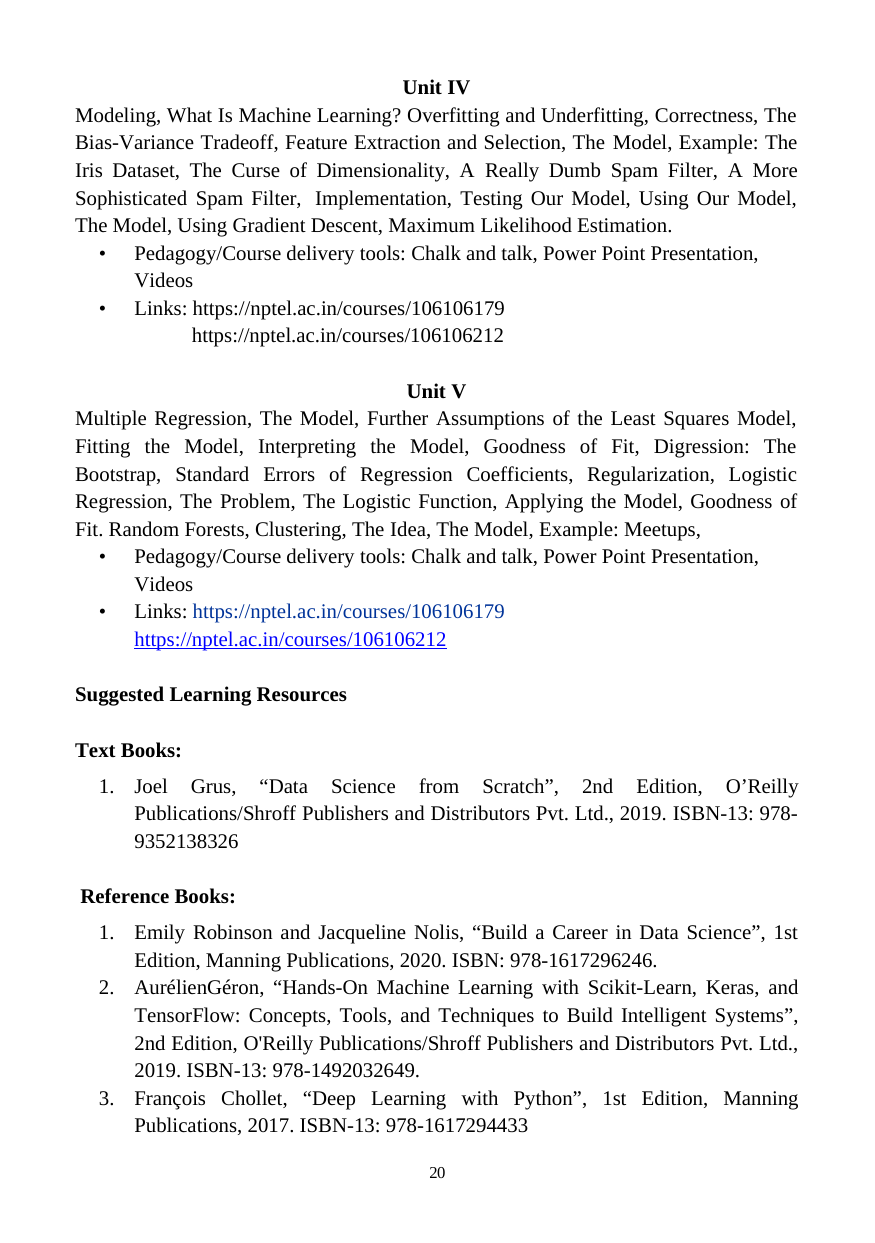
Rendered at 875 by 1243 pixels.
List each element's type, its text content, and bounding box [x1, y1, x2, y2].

text Suggested Learning Resources [75, 682, 799, 706]
list Links: https://nptel.ac.in/courses/106106179 https://nptel.ac.in/courses/106106212 [99, 599, 799, 651]
text Reference Books: [75, 884, 799, 908]
list Pedagogy/Course delivery tools: Chalk and talk, Power Point Presentation, Videos [99, 544, 799, 596]
text Modeling, What Is Machine Learning? Overfitting and Underfitting, Correctness, The Bias-Variance Tradeoff, Feature Extraction and Selection, The Model, Example: The Iris Dataset, The Curse of Dimensionality, A Really Dumb Spam Filter, A More Sophisticated Spam Filter, Implementation, Testing Our Model, Using Our Model, The Model, Using Gradient Descent, Maximum Likelihood Estimation. [75, 103, 798, 237]
list Links: https://nptel.ac.in/courses/106106179 [99, 296, 799, 320]
list Pedagogy/Course delivery tools: Chalk and talk, Power Point Presentation, Videos [99, 241, 799, 292]
list Emily Robinson and Jacqueline Nolis, “Build a Career in Data Science”, 1st Edition, Manning Publications, 2020. ISBN: 978-1617296246. [99, 920, 799, 972]
list François Chollet, “Deep Learning with Python”, 1st Edition, Manning Publications, 2017. ISBN-13: 978-1617294433 [99, 1086, 799, 1137]
text Multiple Regression, The Model, Further Assumptions of the Least Squares Model, Fitting the Model, Interpreting the Model, Goodness of Fit, Digression: The Bootstrap, Standard Errors of Regression Coefficients, Regularization, Logistic Regression, The Problem, The Logistic Function, Applying the Model, Goodness of Fit. Random Forests, Clustering, The Idea, The Model, Example: Meetups, [75, 406, 798, 541]
list https://nptel.ac.in/courses/106106212 [99, 323, 799, 347]
text Text Books: [75, 737, 799, 762]
list Joel Grus, “Data Science from Scratch”, 2nd Edition, O’Reilly Publications/Shroff Publishers and Distributors Pvt. Ltd., 2019. ISBN-13: 978- 9352138326 [99, 773, 799, 853]
text Unit IV [75, 75, 798, 99]
list AurélienGéron, “Hands-On Machine Learning with Scikit-Learn, Keras, and TensorFlow: Concepts, Tools, and Techniques to Build Intelligent Systems”, 2nd Edition, O'Reilly Publications/Shroff Publishers and Distributors Pvt. Ltd., 2019. ISBN-13: 978-1492032649. [99, 975, 799, 1082]
text Unit V [75, 379, 798, 403]
